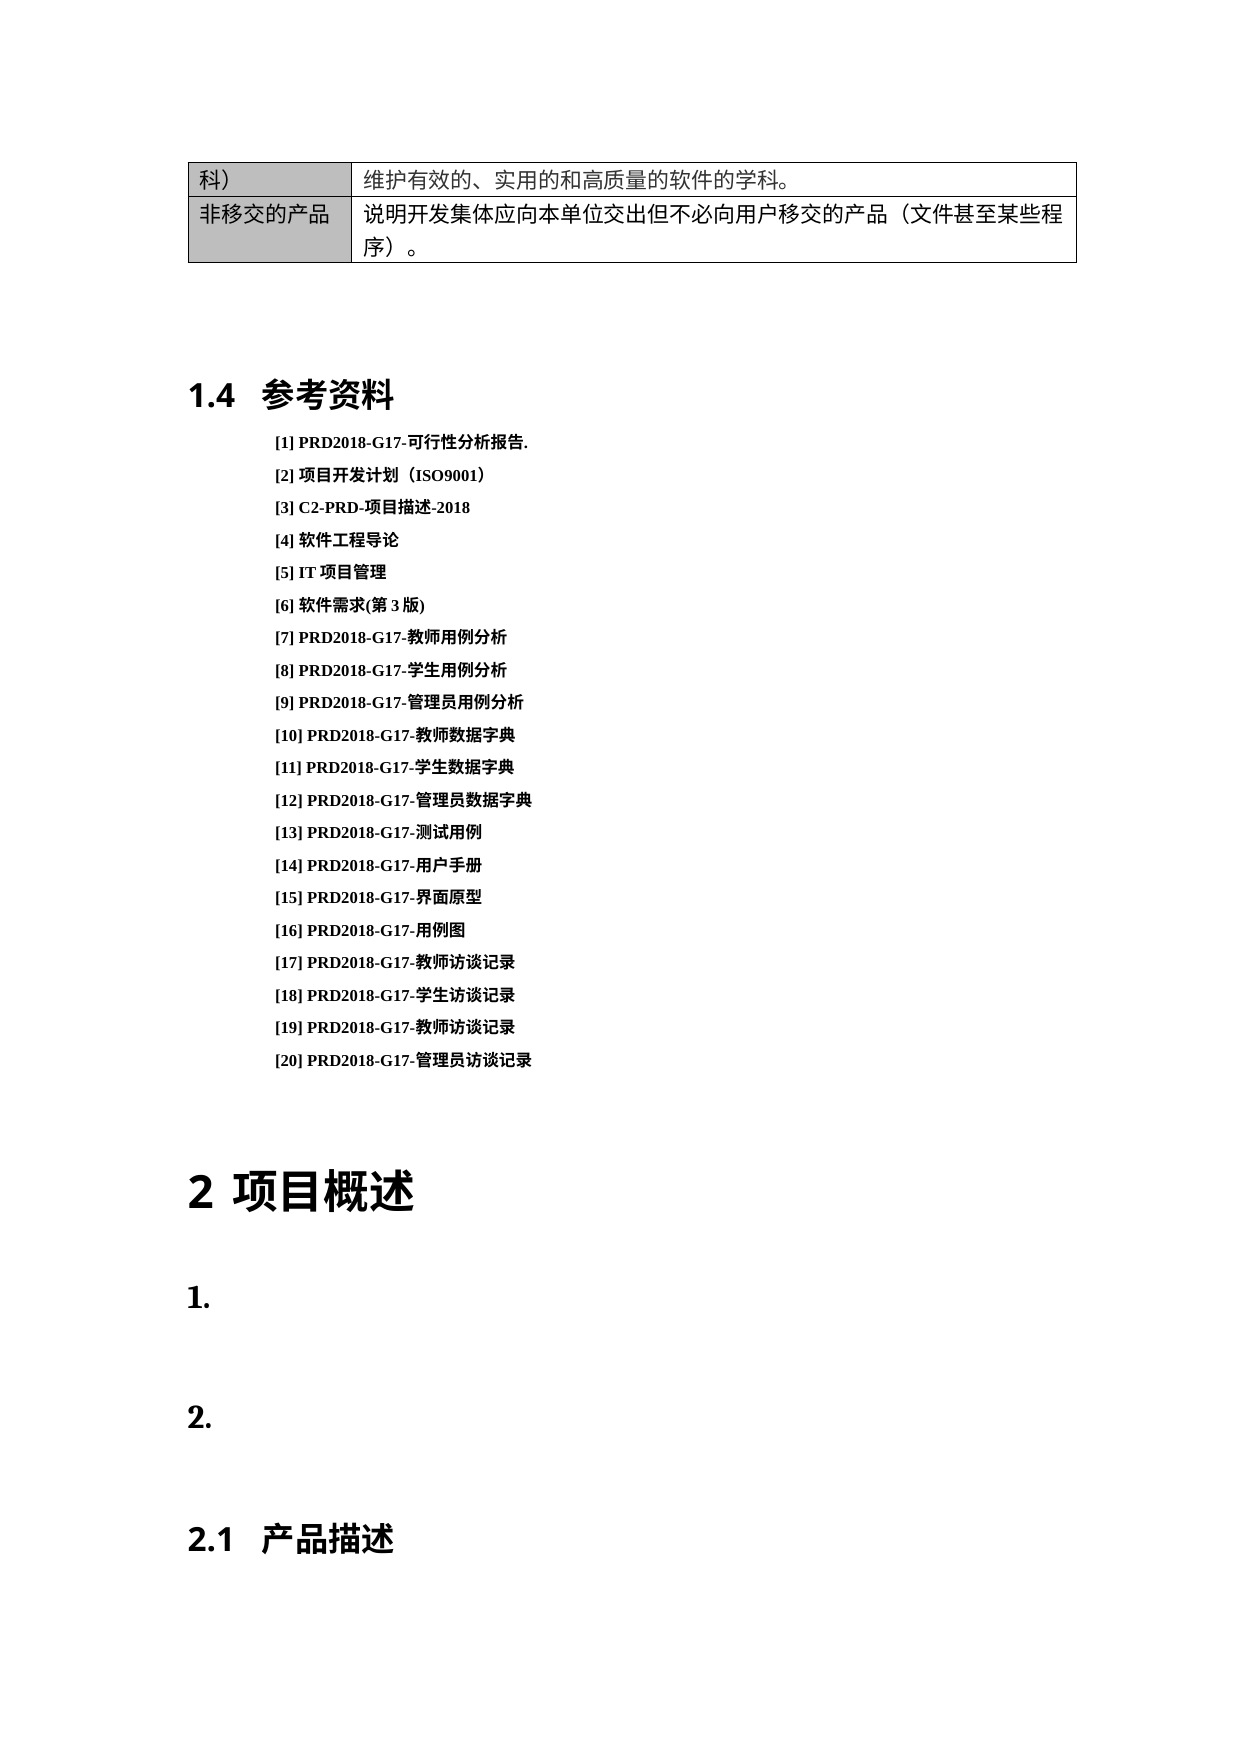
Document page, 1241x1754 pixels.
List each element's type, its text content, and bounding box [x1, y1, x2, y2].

text [2] 项目开发计划（ISO9001） [231, 458, 1053, 490]
table_cell 软件工程（英文：Software Engineering）是一门研究用工程化方法构建和维护有效的、实用的和高质量的软件的学科。 [352, 163, 1076, 196]
text [19] PRD2018-G17-教师访谈记录 [231, 1010, 1053, 1043]
text [18] PRD2018-G17-学生访谈记录 [231, 978, 1053, 1010]
text [13] PRD2018-G17-测试用例 [231, 815, 1053, 848]
table_cell 非移交的产品 [189, 197, 351, 262]
text [1] PRD2018-G17-可行性分析报告. [231, 425, 1053, 458]
text 产品描述 [187, 1505, 1053, 1570]
text [14] PRD2018-G17-用户手册 [231, 848, 1053, 880]
text [5] IT项目管理 [231, 555, 1053, 588]
text 参考资料 [187, 360, 1053, 425]
text [7] PRD2018-G17-教师用例分析 [231, 620, 1053, 653]
table_cell 说明开发集体应向本单位交出但不必向用户移交的产品（文件甚至某些程序）。 [352, 197, 1076, 262]
text [8] PRD2018-G17-学生用例分析 [231, 653, 1053, 685]
text [3] C2-PRD-项目描述-2018 [231, 490, 1053, 523]
text [11] PRD2018-G17-学生数据字典 [231, 750, 1053, 783]
text [10] PRD2018-G17-教师数据字典 [231, 718, 1053, 750]
text [17] PRD2018-G17-教师访谈记录 [231, 945, 1053, 978]
text [12] PRD2018-G17-管理员数据字典 [231, 783, 1053, 815]
text [9] PRD2018-G17-管理员用例分析 [231, 685, 1053, 718]
text 项目概述 [187, 1140, 1053, 1238]
text [6] 软件需求(第3版) [231, 588, 1053, 620]
text [15] PRD2018-G17-界面原型 [231, 880, 1053, 913]
text [4] 软件工程导论 [231, 523, 1053, 555]
table_cell 软件工程（学科） [189, 163, 351, 196]
text [20] PRD2018-G17-管理员访谈记录 [231, 1043, 1053, 1075]
text [16] PRD2018-G17-用例图 [231, 913, 1053, 945]
